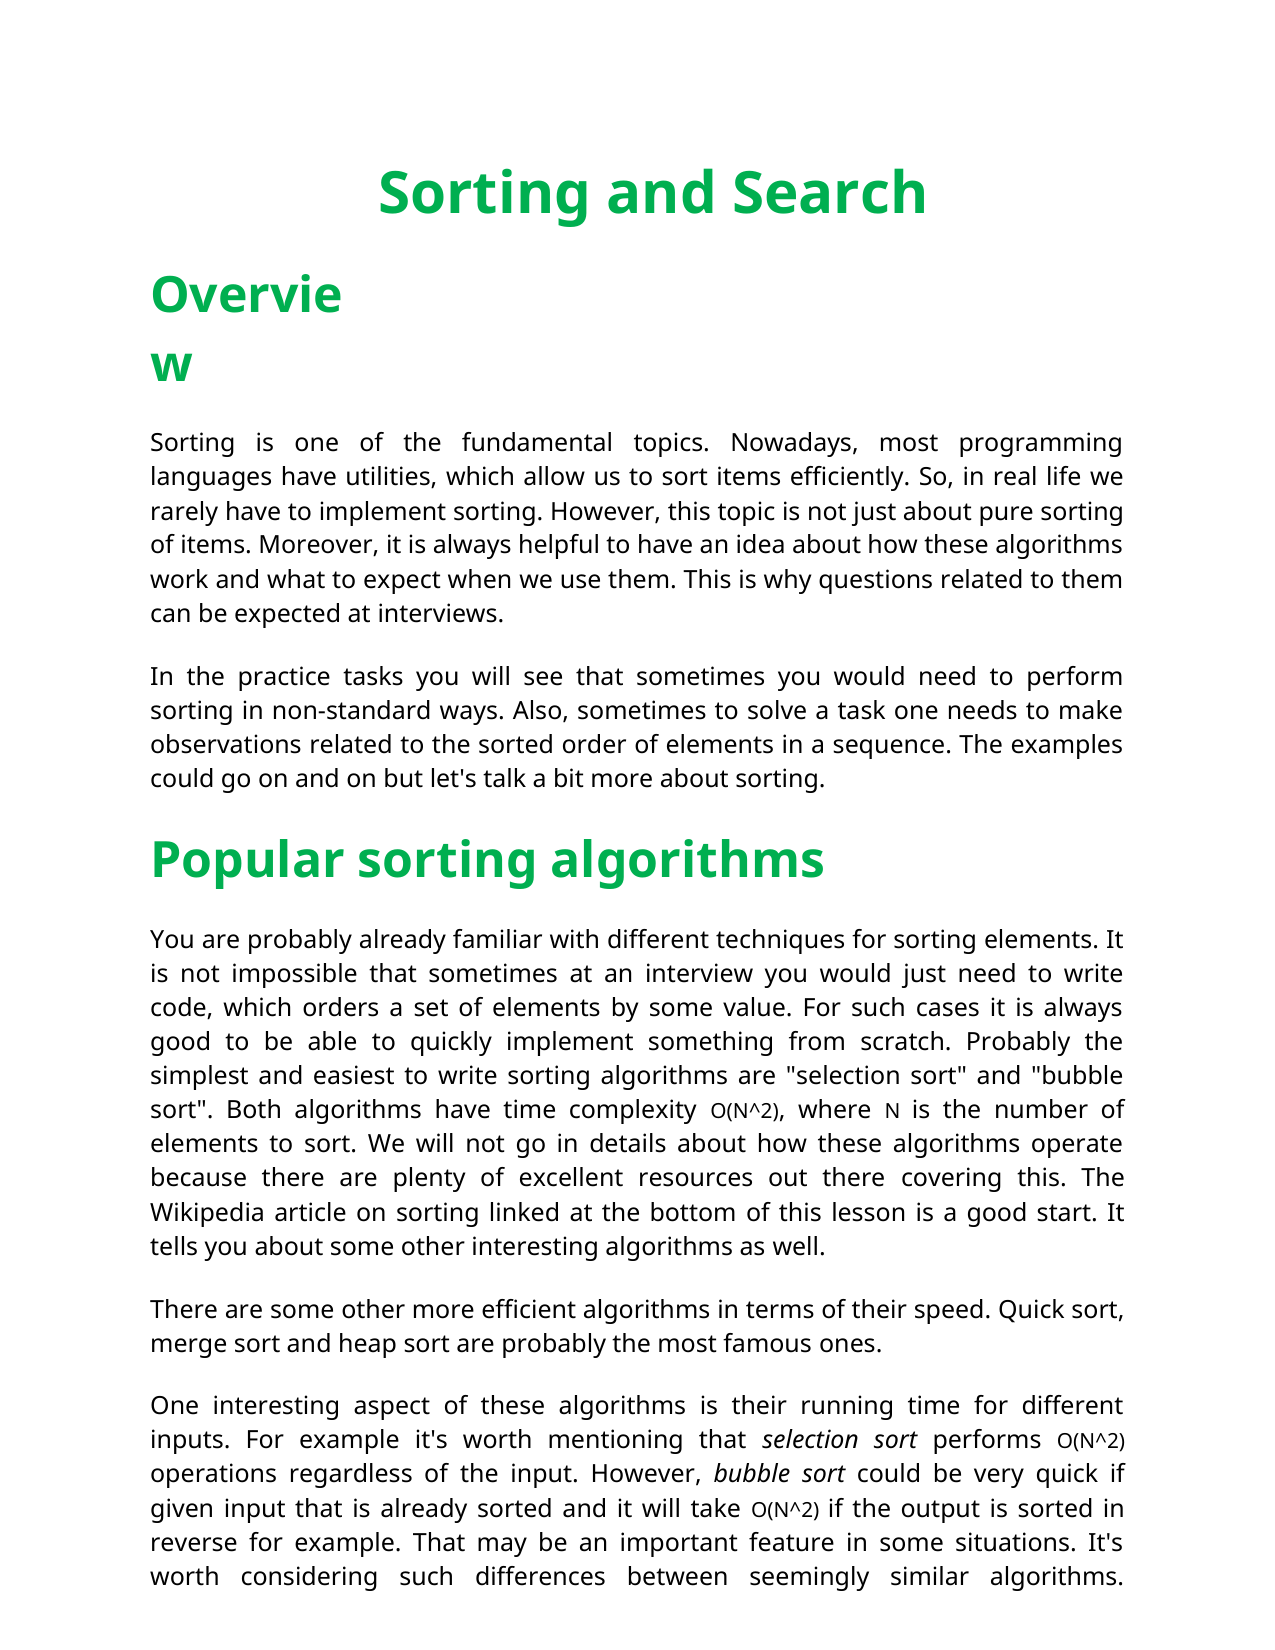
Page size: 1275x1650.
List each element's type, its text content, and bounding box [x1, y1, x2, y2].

text There are some other more efficient algorithms in terms of their speed. Quick sort, merge sort and heap sort are probably the most famous ones. [150, 1292, 1124, 1360]
text Sorting and Search [378, 151, 1150, 231]
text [150, 1388, 1125, 1592]
text You are probably already familiar with different techniques for sorting elements. It is not impossible that sometimes at an interview you would just need to write code, which orders a set of elements by some value. For such cases it is always good to be able to quickly implement something from scratch. Probably the simplest and easiest to write sorting algorithms are "selection sort" and "bubble sort". Both algorithms have time complexity O(N^2), where N is the number of elements to sort. We will not go in details about how these algorithms operate because there are plenty of excellent resources out there covering this. The Wikipedia article on sorting linked at the bottom of this lesson is a good start. It tells you about some other interesting algorithms as well. [150, 922, 1125, 1262]
subtitle Overview [150, 259, 370, 396]
text Sorting is one of the fundamental topics. Nowadays, most programming languages have utilities, which allow us to sort items efficiently. So, in real life we rarely have to implement sorting. However, this topic is not just about pure sorting of items. Moreover, it is always helpful to have an idea about how these algorithms work and what to expect when we use them. This is why questions related to them can be expected at interviews. [150, 425, 1124, 629]
subtitle Popular sorting algorithms [150, 824, 1150, 892]
text In the practice tasks you will see that sometimes you would need to perform sorting in non-standard ways. Also, sometimes to solve a task one needs to make observations related to the sorted order of elements in a sequence. The examples could go on and on but let's talk a bit more about sorting. [150, 659, 1124, 795]
